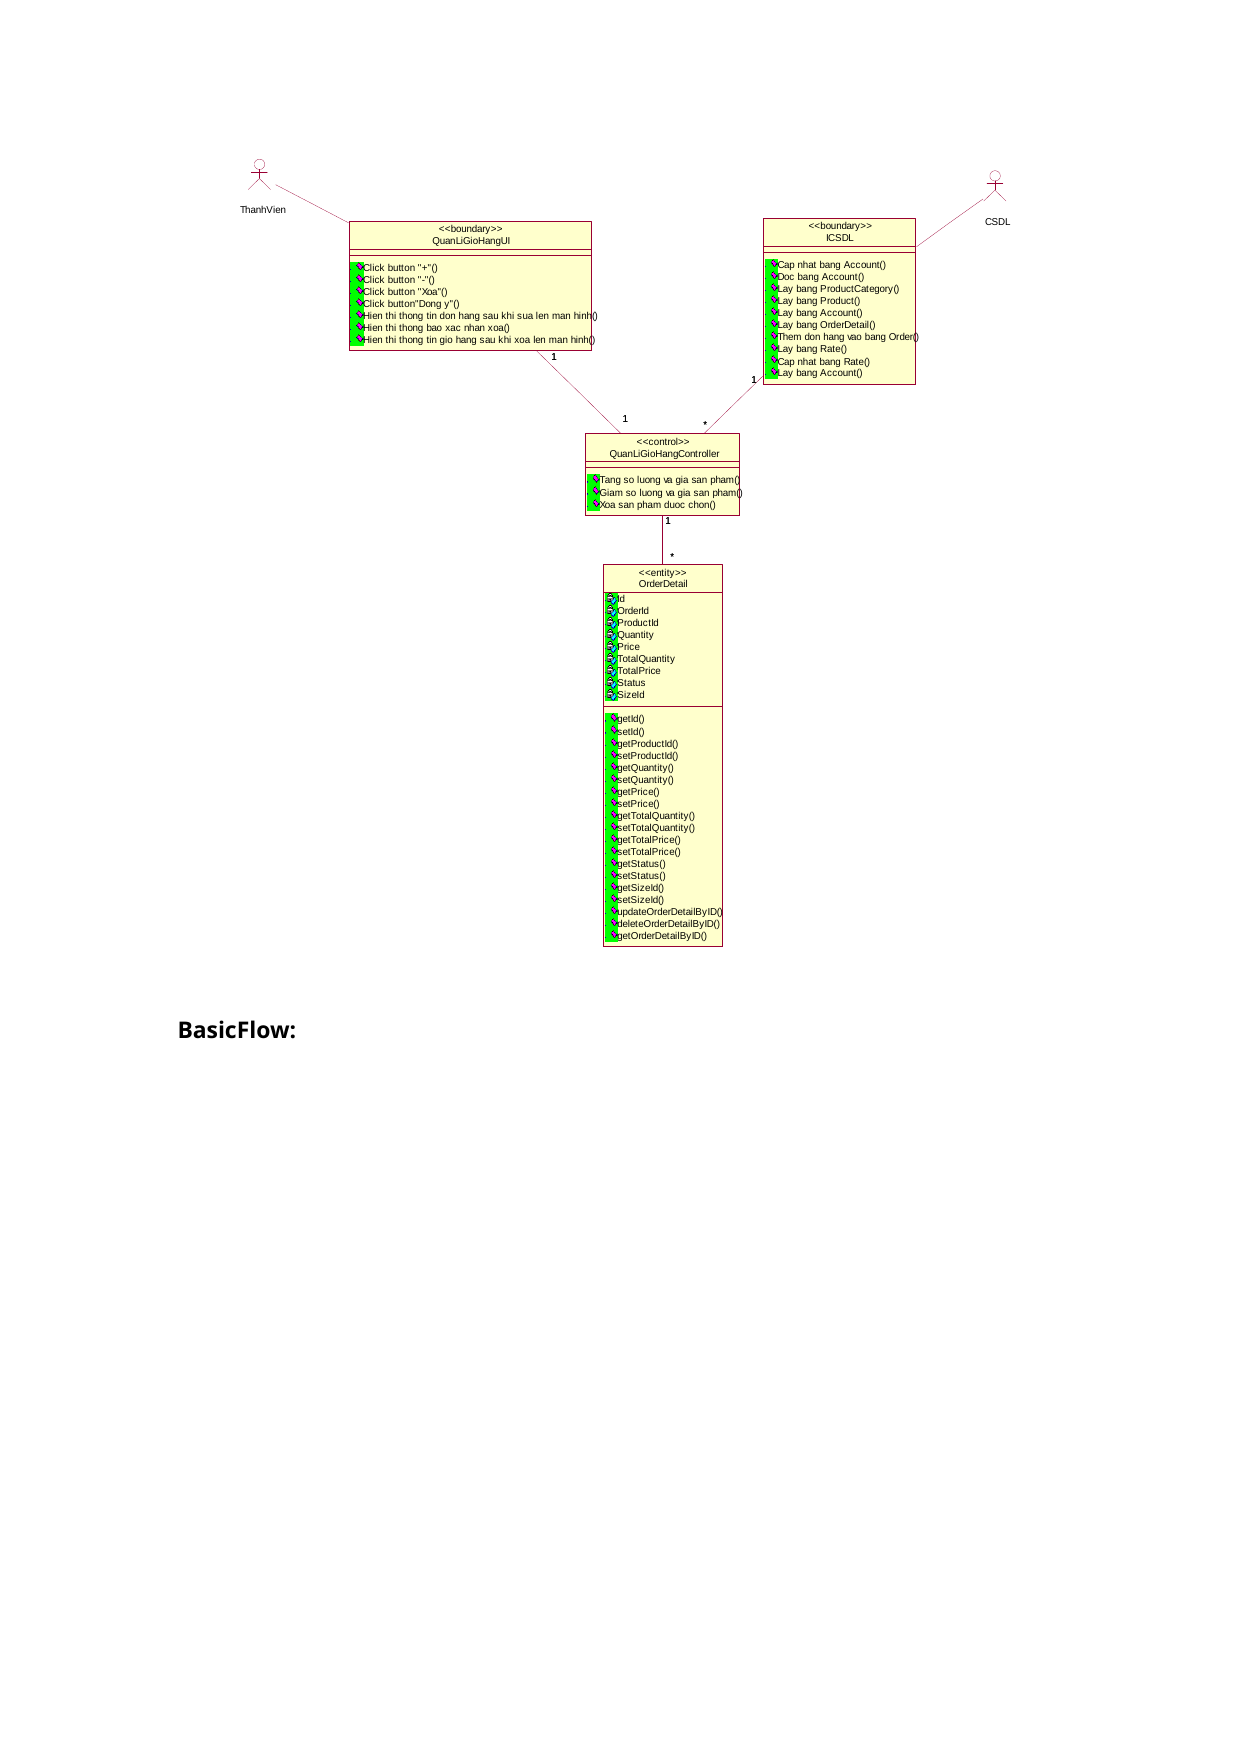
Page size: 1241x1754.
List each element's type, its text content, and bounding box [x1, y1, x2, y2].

text BasicFlow: [177, 1014, 1122, 1045]
